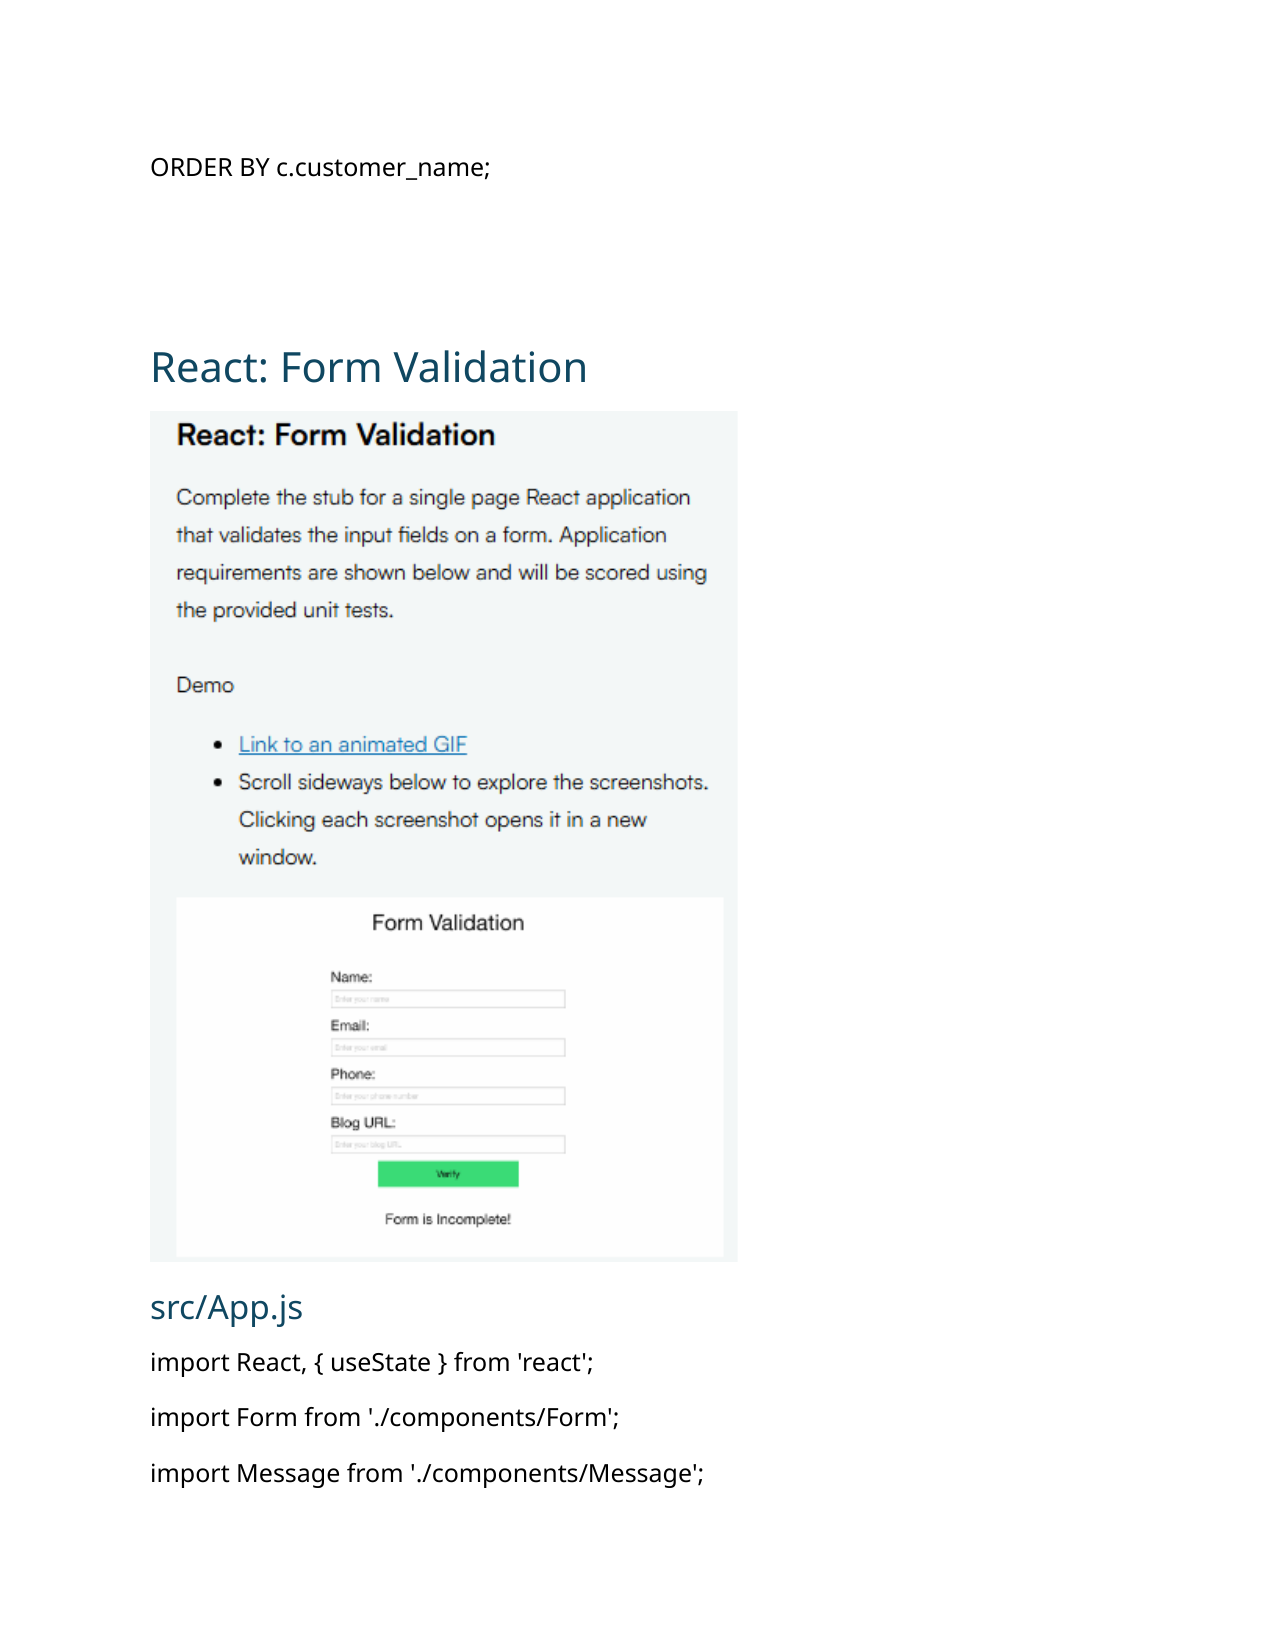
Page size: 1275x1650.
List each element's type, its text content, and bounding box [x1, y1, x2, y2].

text import React, { useState } from 'react'; [150, 1344, 1125, 1378]
text import Message from './components/Message'; [150, 1456, 1125, 1490]
picture [150, 411, 738, 1262]
text ORDER BY c.customer_name; [150, 150, 1125, 184]
subtitle src/App.js [150, 1284, 1125, 1329]
subtitle React: Form Validation [150, 338, 1125, 395]
text import Form from './components/Form'; [150, 1400, 1125, 1434]
